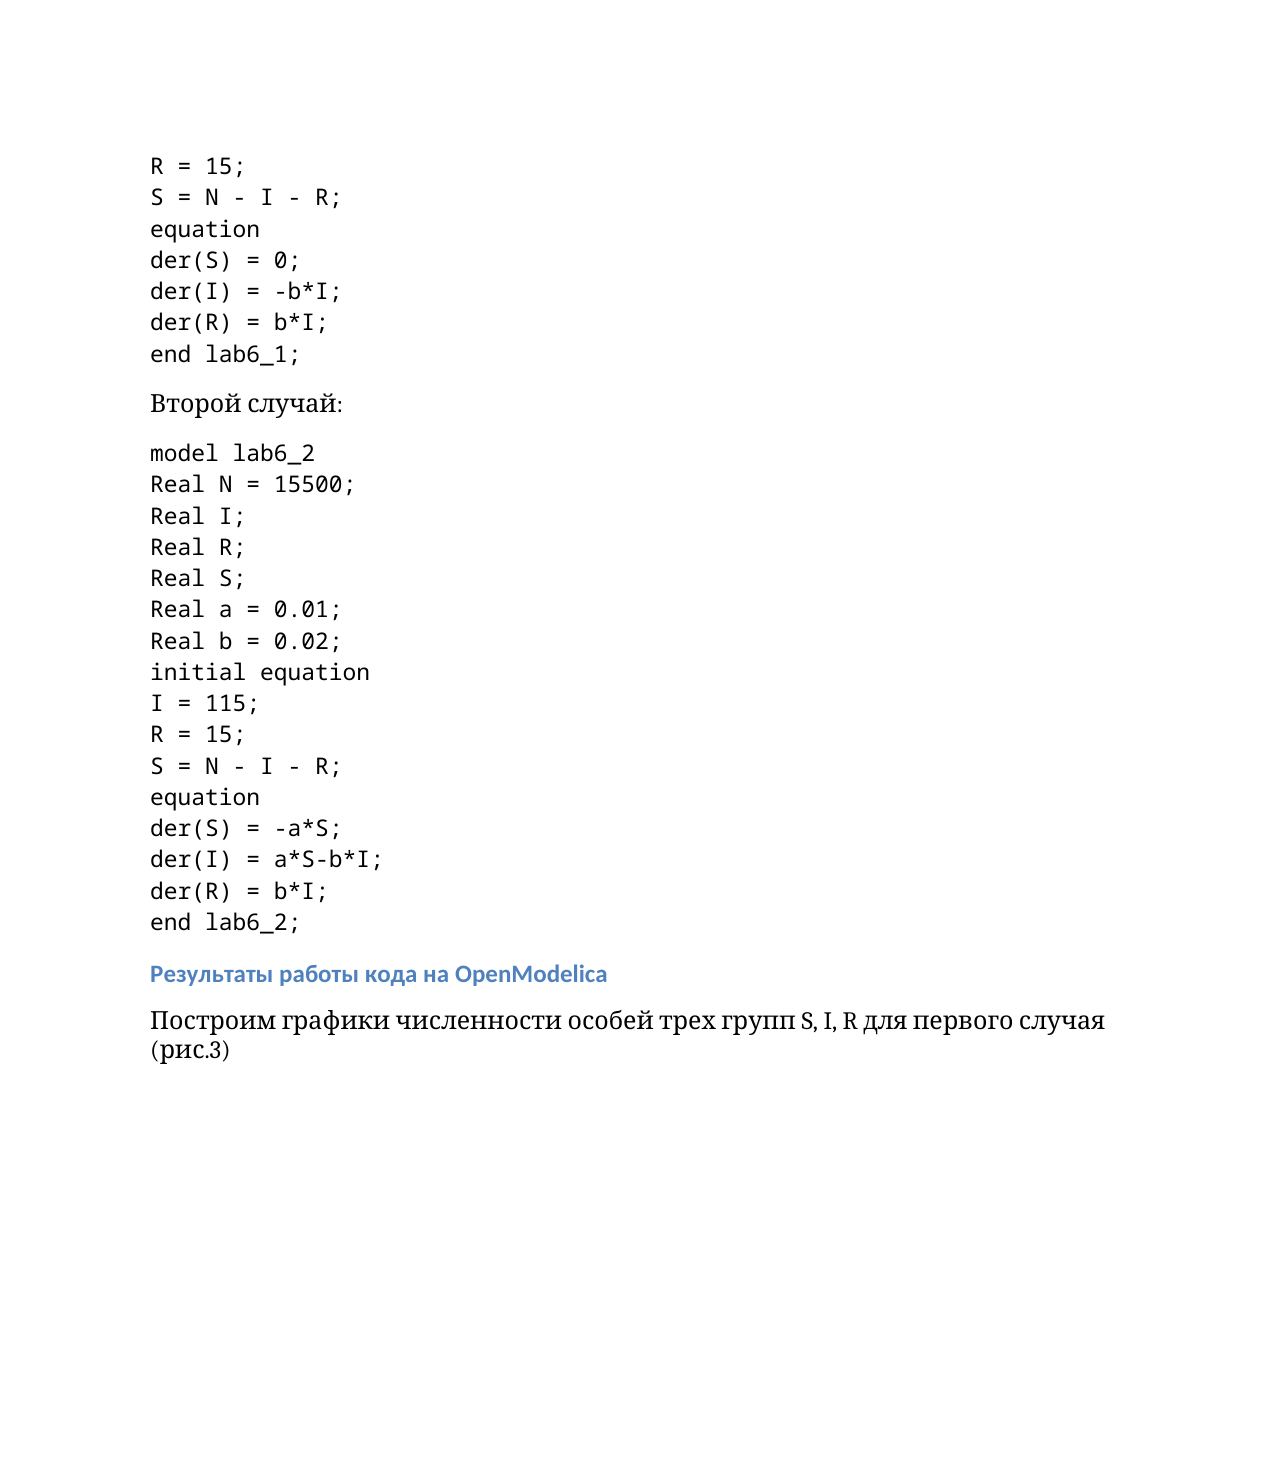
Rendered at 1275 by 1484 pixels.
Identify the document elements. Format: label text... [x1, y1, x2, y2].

text Второй случай: [150, 389, 1125, 418]
text model lab6_2 Real N = 15500; Real I; Real R; Real S; Real a = 0.01; Real b = 0.02; initial equation I = 115; R = 15; S = N - I - R; equation der(S) = -a*S; der(I) = a*S-b*I; der(R) = b*I; end lab6_2; [150, 437, 1125, 937]
text Результаты работы кода на OpenModelica [150, 958, 1125, 988]
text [150, 150, 1125, 369]
text Построим графики численности особей трех групп S, I, R для первого случая (рис.3) [150, 1007, 1125, 1065]
